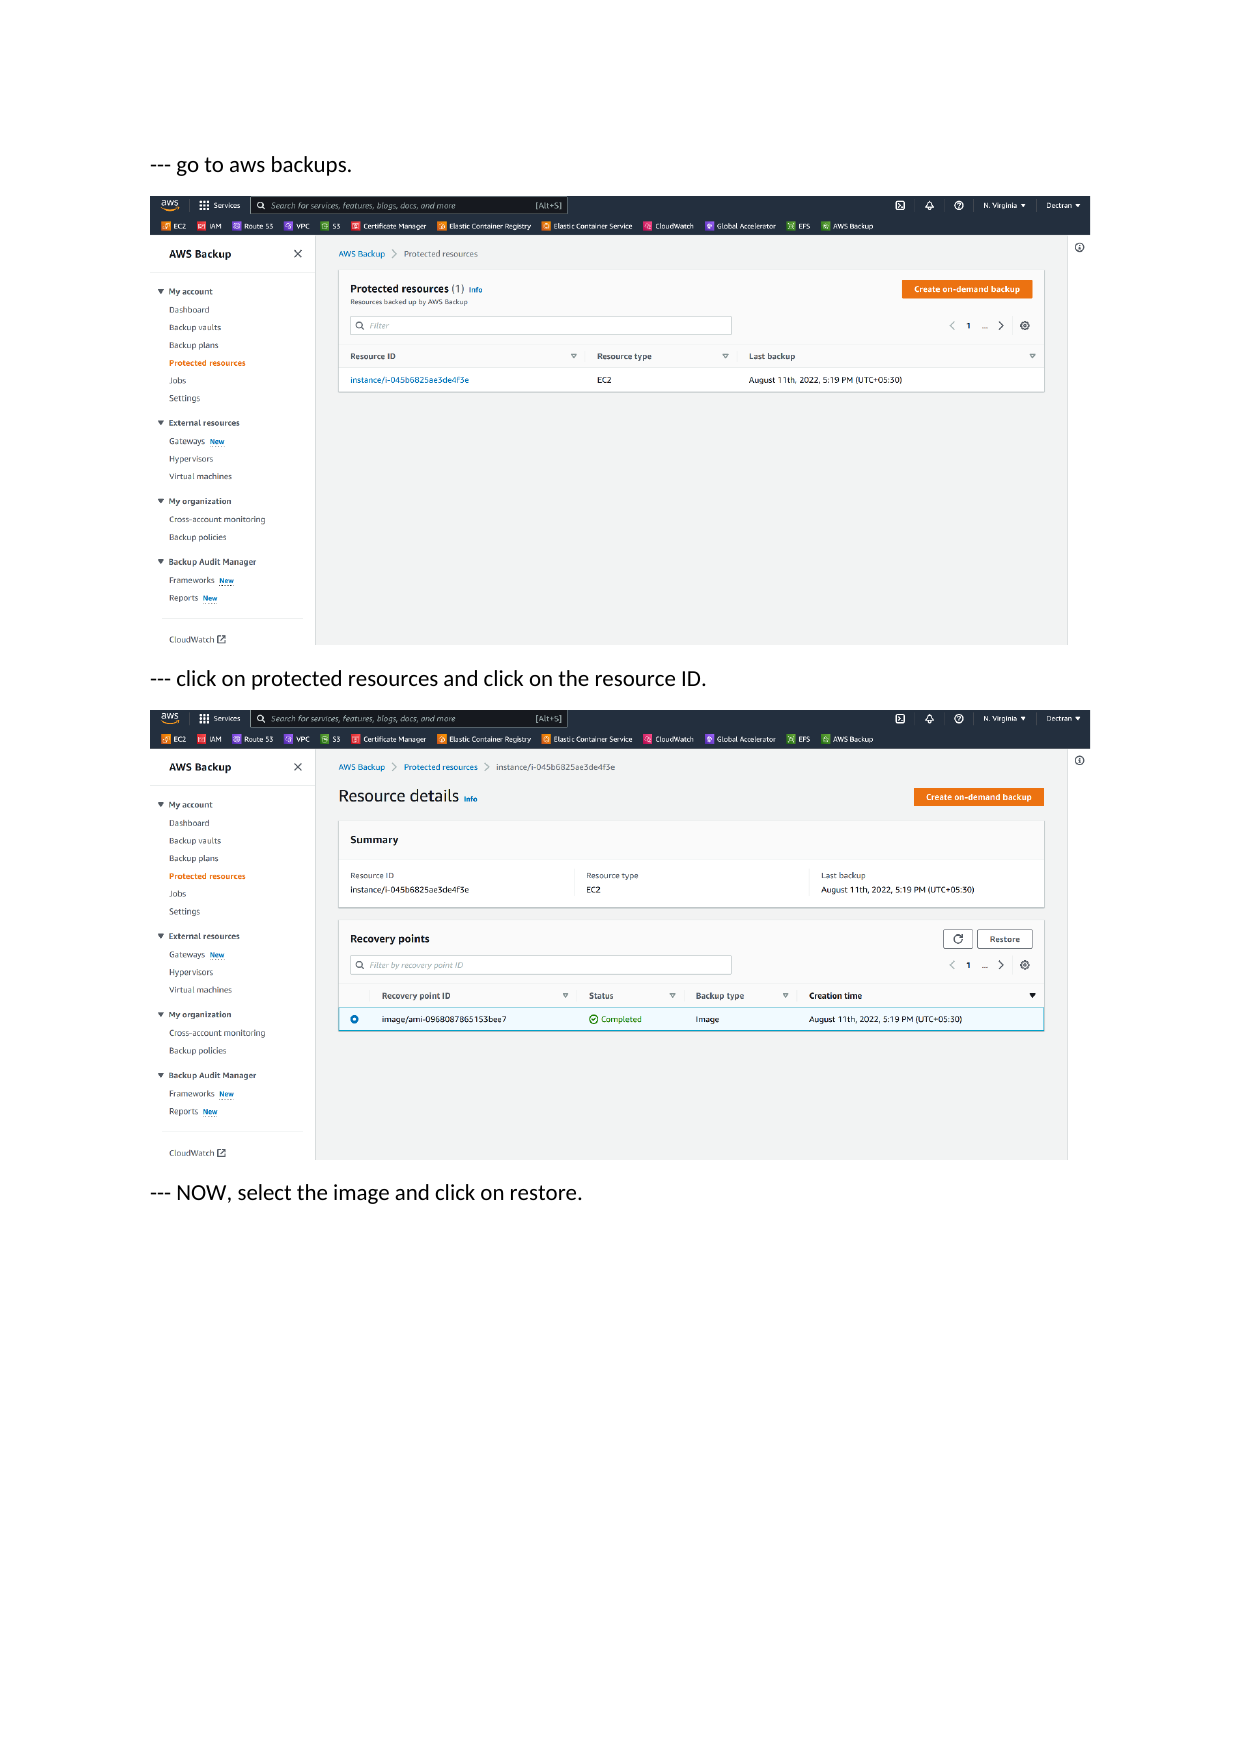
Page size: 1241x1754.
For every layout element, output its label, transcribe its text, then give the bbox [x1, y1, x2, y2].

picture [150, 710, 1091, 1160]
text --- click on protected resources and click on the resource ID. [150, 664, 1090, 692]
text --- NOW, select the image and click on restore. [150, 1178, 1090, 1206]
picture [150, 196, 1091, 645]
text --- go to aws backups. [150, 150, 1090, 178]
